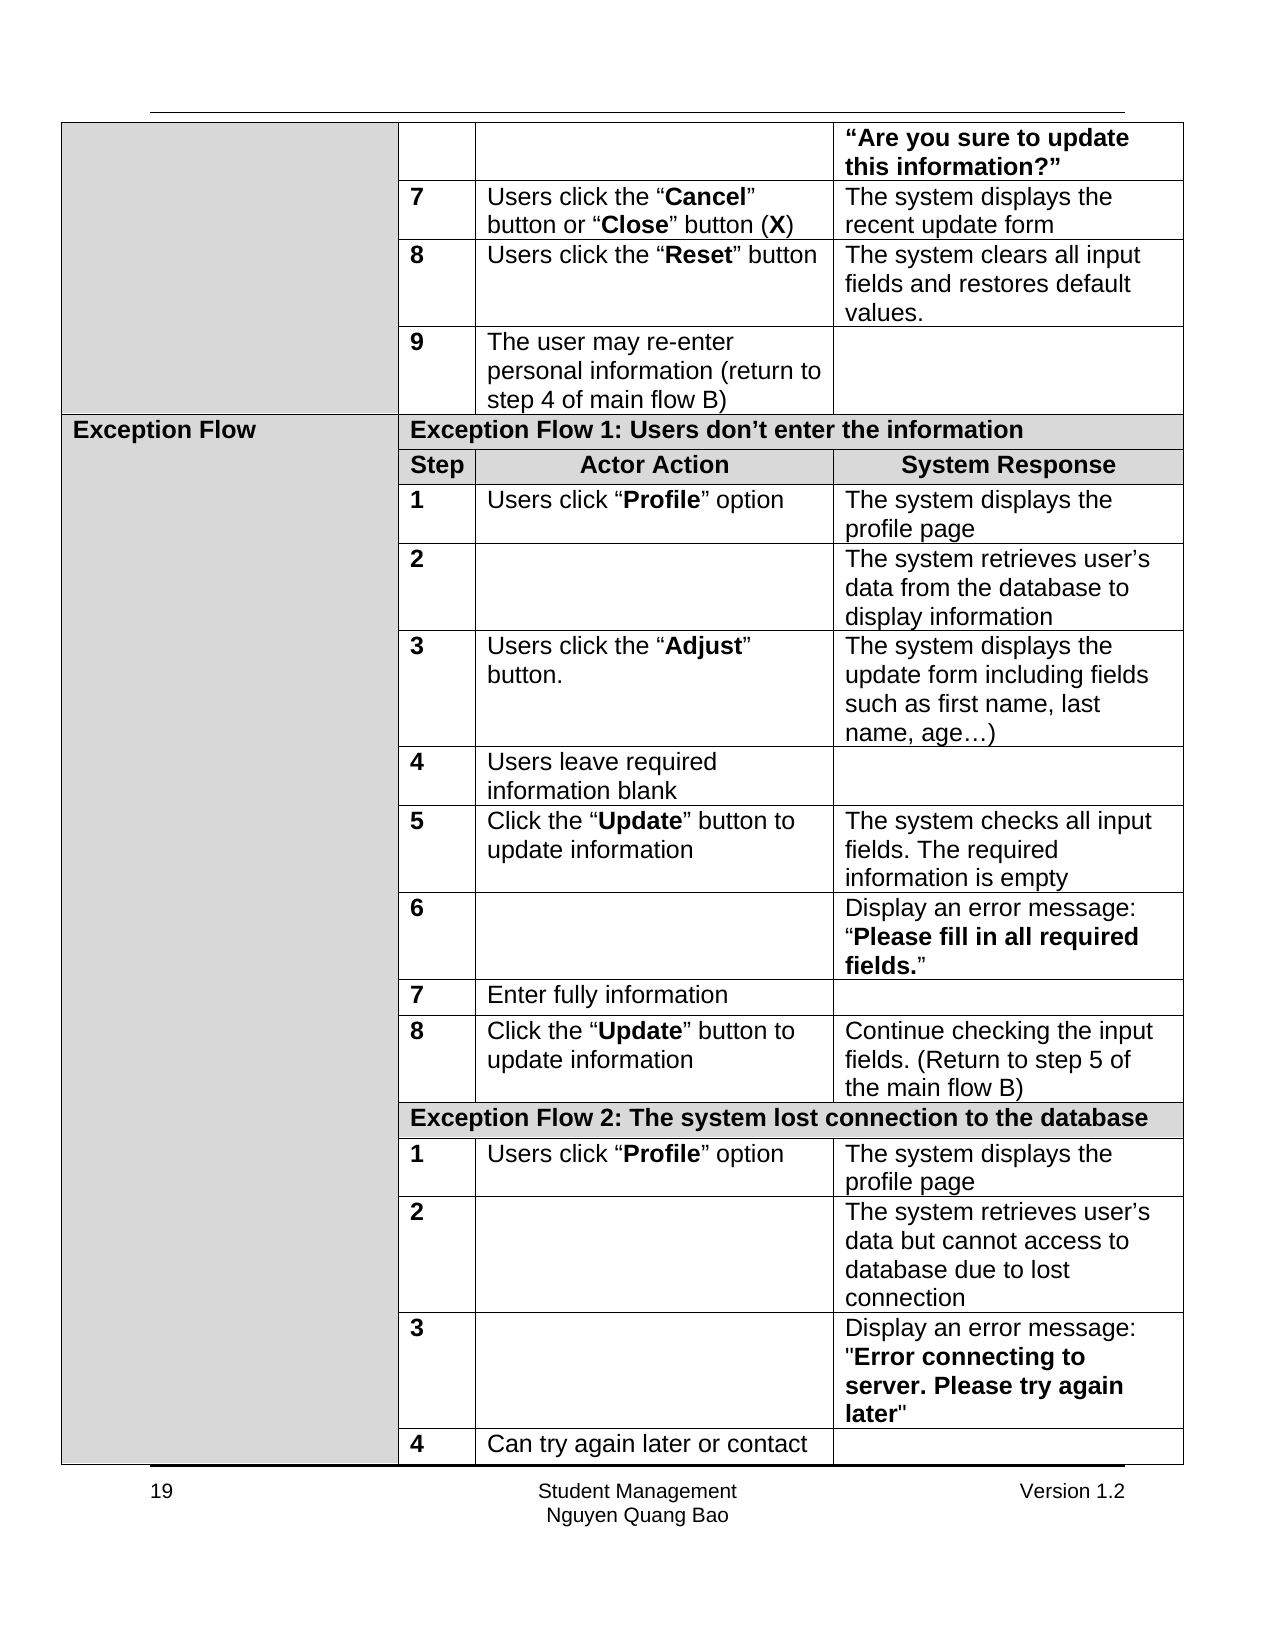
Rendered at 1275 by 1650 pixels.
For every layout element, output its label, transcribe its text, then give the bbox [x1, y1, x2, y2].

table_cell Actor Action [476, 450, 833, 484]
table_cell 5 [399, 806, 475, 892]
table_cell Users click the “Cancel” button or “Close” button (X) [476, 181, 833, 239]
table_cell 8 [399, 240, 475, 326]
table_cell [834, 1429, 1183, 1463]
table_cell The system displays the update form including fields such as first name, last name, age…) [834, 631, 1183, 746]
table_cell The system checks all input fields. The required information is empty [834, 806, 1183, 892]
table_cell Click the “Update” button to update information [476, 1016, 833, 1102]
table_cell Exception Flow 2: The system lost connection to the database [399, 1103, 1183, 1137]
table_cell 2 [399, 544, 475, 630]
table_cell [834, 123, 1183, 180]
table_cell 8 [399, 1016, 475, 1102]
table_cell Step [399, 450, 475, 484]
table_cell Exception Flow [62, 415, 398, 1463]
table_cell The system retrieves user’s data but cannot access to database due to lost connection [834, 1197, 1183, 1312]
table_cell Users click the “Reset” button [476, 240, 833, 326]
table_cell The system displays the profile page [834, 485, 1183, 543]
table_cell 6 [399, 893, 475, 979]
table_cell 6 [399, 123, 475, 180]
table_cell The system retrieves user’s data from the database to display information [834, 544, 1183, 630]
table_cell [834, 327, 1183, 413]
table_cell 4 [399, 747, 475, 805]
table_cell Users click “Profile” option [476, 1139, 833, 1196]
table_cell 3 [399, 631, 475, 746]
table_cell [476, 1197, 833, 1312]
table_cell 1 [399, 485, 475, 543]
table_cell Display an error message: “Please fill in all required fields.” [834, 893, 1183, 979]
table_cell The system displays the profile page [834, 1139, 1183, 1196]
table_cell [476, 893, 833, 979]
table_cell The user may re-enter personal information (return to step 4 of main flow B) [476, 327, 833, 413]
table_cell [476, 123, 833, 180]
table_cell Enter fully information [476, 980, 833, 1015]
table_cell 2 [399, 1197, 475, 1312]
table_cell System Response [834, 450, 1183, 484]
table_cell Continue checking the input fields. (Return to step 5 of the main flow B) [834, 1016, 1183, 1102]
table_cell [476, 1313, 833, 1428]
table_cell 4 [399, 1429, 475, 1463]
table_cell [834, 980, 1183, 1015]
table_cell [476, 544, 833, 630]
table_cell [476, 1429, 833, 1463]
table_cell [834, 747, 1183, 805]
table_cell Users leave required information blank [476, 747, 833, 805]
table_cell 3 [399, 1313, 475, 1428]
table_cell Click the “Update” button to update information [476, 806, 833, 892]
table_cell 9 [399, 327, 475, 413]
table_cell 7 [399, 980, 475, 1015]
table_cell Users click “Profile” option [476, 485, 833, 543]
table_cell 7 [399, 181, 475, 239]
table_cell The system clears all input fields and restores default values. [834, 240, 1183, 326]
table_cell Display an error message: "Error connecting to server. Please try again later" [834, 1313, 1183, 1428]
table_cell Users click the “Adjust” button. [476, 631, 833, 746]
table_cell The system displays the recent update form [834, 181, 1183, 239]
table_cell Exception Flow 1: Users don’t enter the information [399, 415, 1183, 449]
table_cell 1 [399, 1139, 475, 1196]
